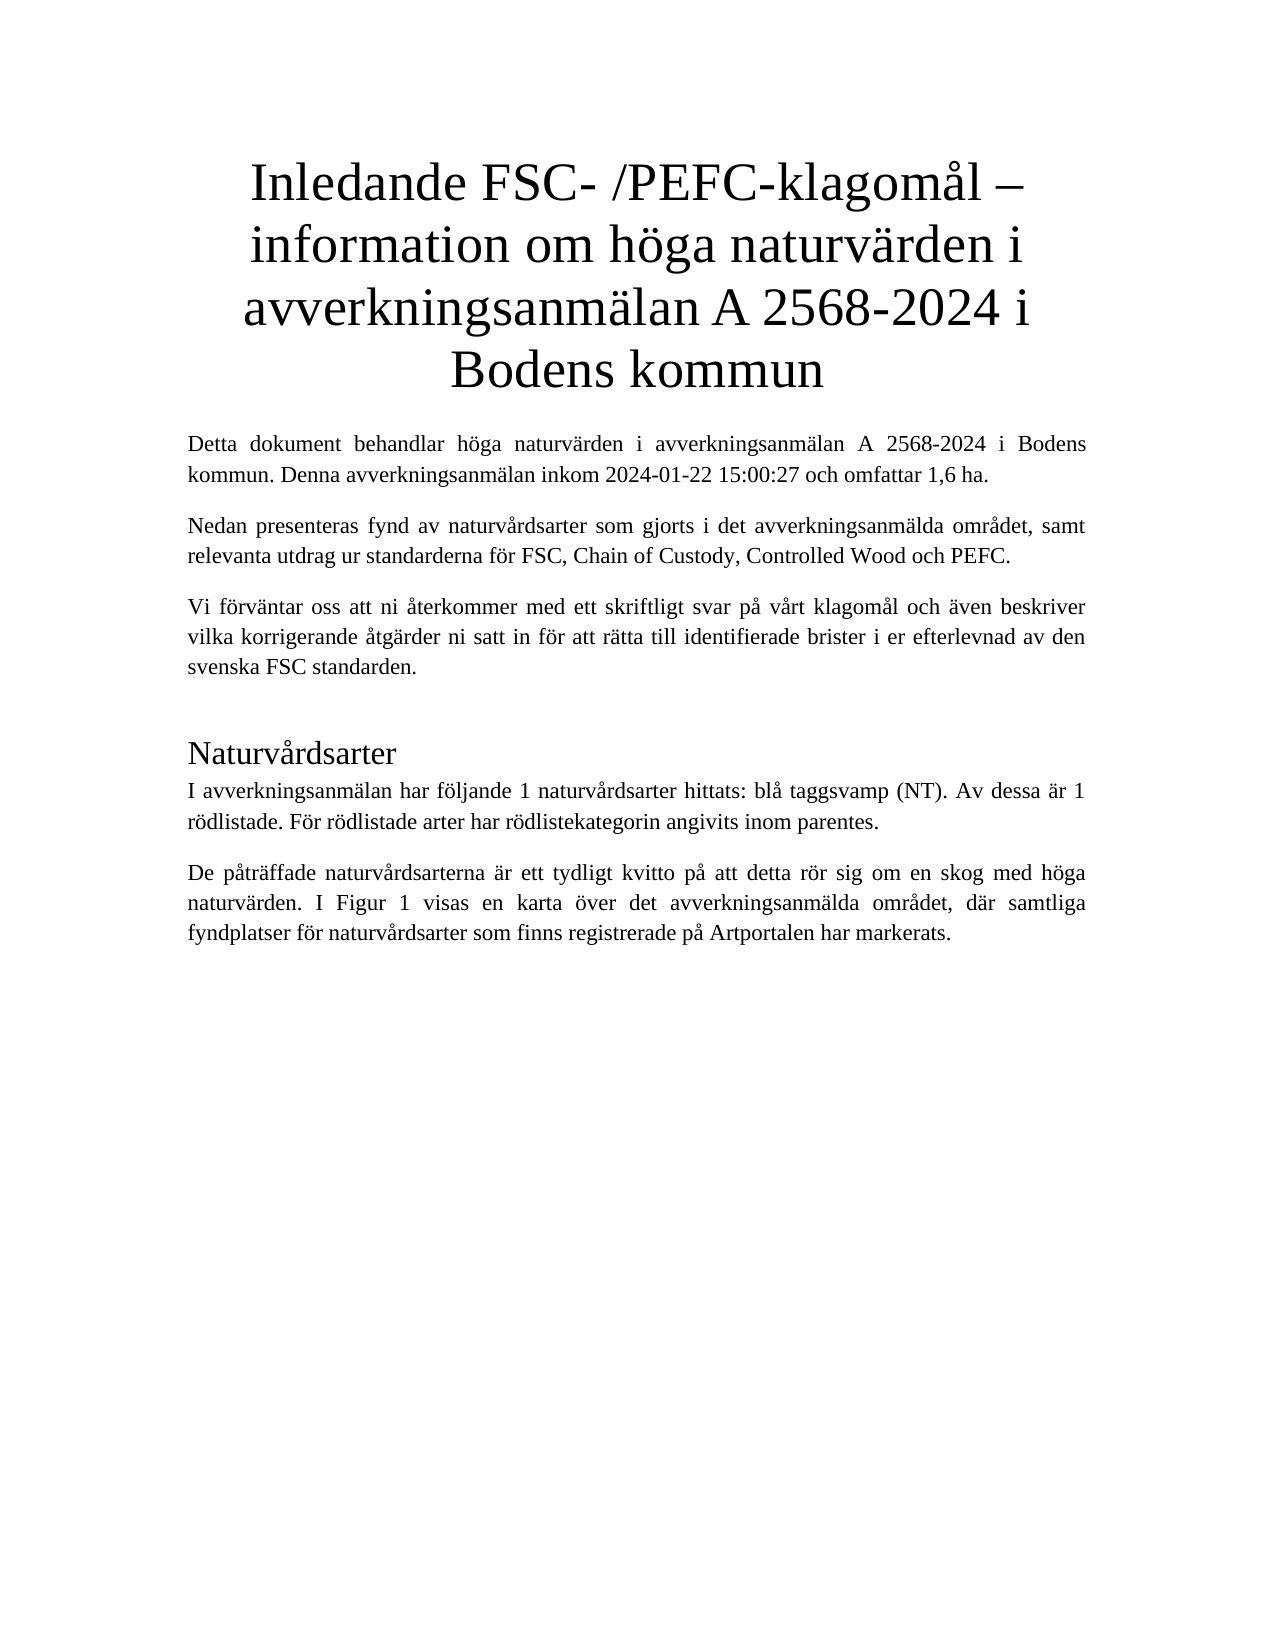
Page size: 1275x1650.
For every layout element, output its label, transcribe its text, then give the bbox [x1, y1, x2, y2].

text De påträffade naturvårdsarterna är ett tydligt kvitto på att detta rör sig om en skog med höga naturvärden. I Figur 1 visas en karta över det avverkningsanmälda området, där samtliga fyndplatser för naturvårdsarter som finns registrerade på Artportalen har markerats. [187, 859, 1087, 946]
text I avverkningsanmälan har följande 1 naturvårdsarter hittats: blå taggsvamp (NT). Av dessa är 1 rödlistade. För rödlistade arter har rödlistekategorin angivits inom parentes. [187, 778, 1087, 834]
text Detta dokument behandlar höga naturvärden i avverkningsanmälan A 2568-2024 i Bodens kommun. Denna avverkningsanmälan inkom 2024-01-22 15:00:27 och omfattar 1,6 ha. [187, 430, 1087, 487]
text Vi förväntar oss att ni återkommer med ett skriftligt svar på vårt klagomål och även beskriver vilka korrigerande åtgärder ni satt in för att rätta till identifierade brister i er efterlevnad av den svenska FSC standarden. [187, 593, 1087, 680]
subtitle Naturvårdsarter [187, 733, 1087, 772]
text Nedan presenteras fynd av naturvårdsarter som gjorts i det avverkningsanmälda området, samt relevanta utdrag ur standarderna för FSC, Chain of Custody, Controlled Wood och PEFC. [187, 512, 1087, 568]
title Inledande FSC- /PEFC-klagomål – information om höga naturvärden i avverkningsanmälan A 2568-2024 i Bodens kommun [187, 150, 1087, 399]
